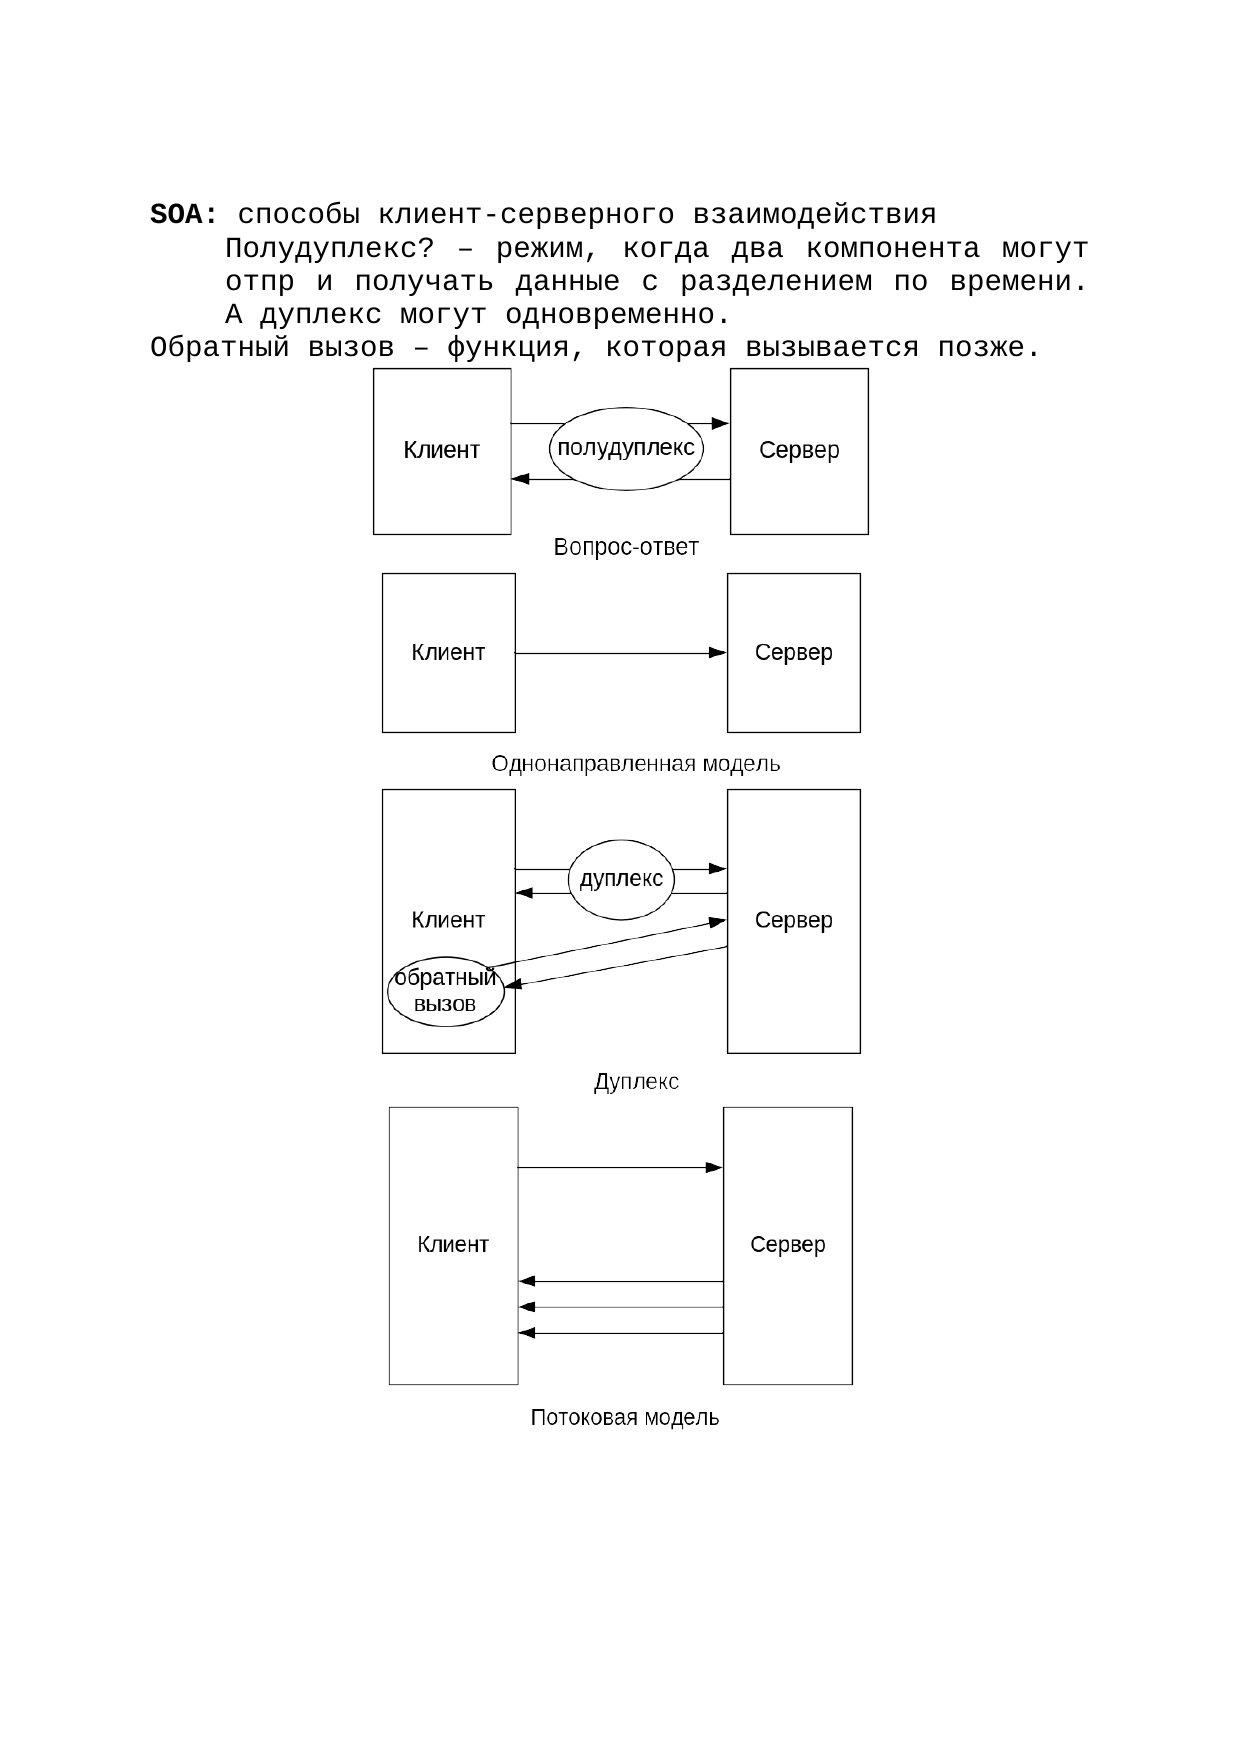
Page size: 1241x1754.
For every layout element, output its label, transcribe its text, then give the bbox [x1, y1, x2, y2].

list Обратный вызов – функция, которая вызывается позже. [150, 332, 1090, 365]
list SOA: способы клиент-серверного взаимодействия [150, 200, 1090, 233]
list Полудуплекс? – режим, когда два компонента могут отпр и получать данные с разделением по времени. А дуплекс могут одновременно. [225, 233, 1090, 332]
